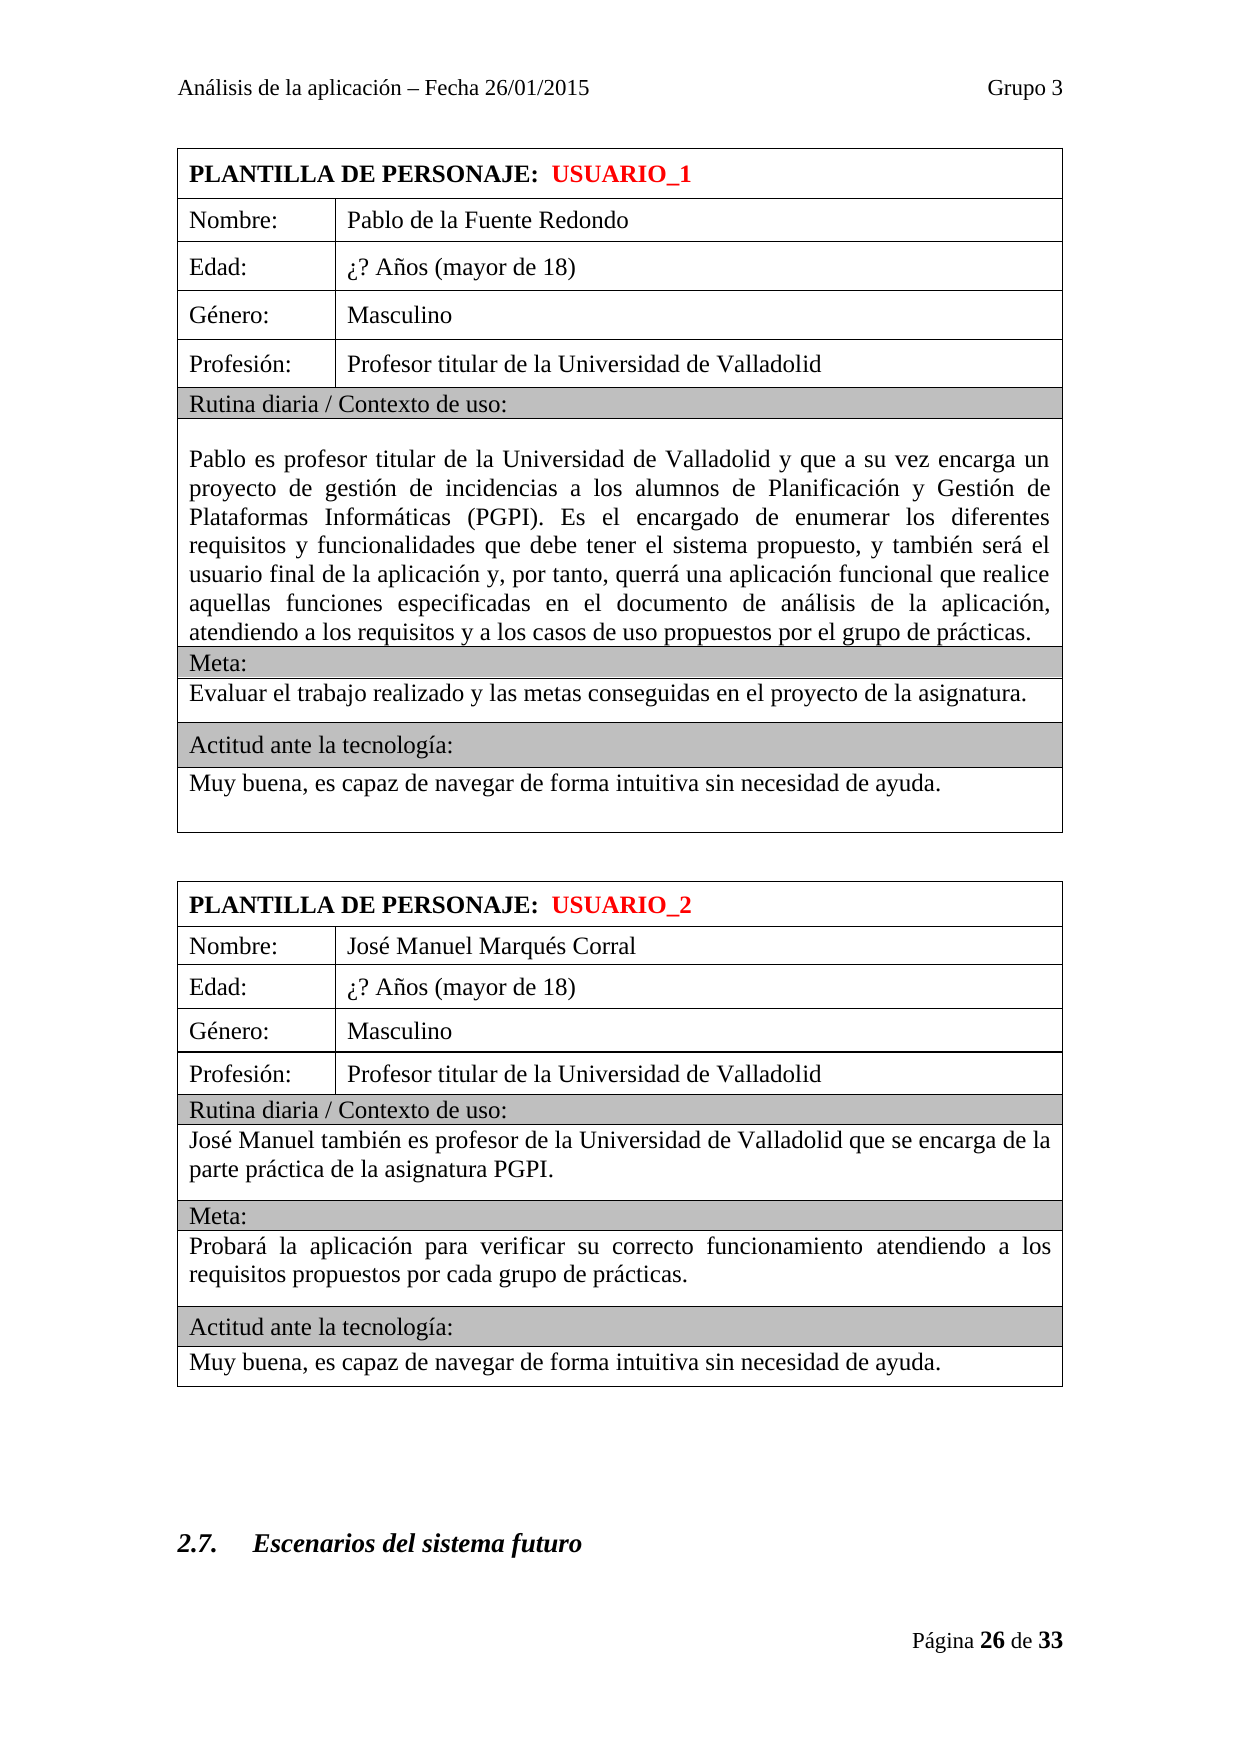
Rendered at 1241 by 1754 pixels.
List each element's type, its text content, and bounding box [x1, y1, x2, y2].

table_cell ¿? Años (mayor de 18) [336, 242, 1062, 290]
table_cell Actitud ante la tecnología: [178, 1307, 1062, 1346]
subtitle Escenarios del sistema futuro [177, 1527, 1063, 1559]
table_cell Masculino [336, 291, 1062, 339]
table_cell José Manuel también es profesor de la Universidad de Valladolid que se encarga de la parte práctica de la asignatura PGPI. [178, 1125, 1062, 1200]
table_cell Muy buena, es capaz de navegar de forma intuitiva sin necesidad de ayuda. [178, 768, 1062, 832]
table_cell Profesor titular de la Universidad de Valladolid [336, 1053, 1062, 1094]
table_cell Evaluar el trabajo realizado y las metas conseguidas en el proyecto de la asignatura. [178, 679, 1062, 722]
table_cell Nombre: [178, 199, 335, 241]
table_cell Género: [178, 1009, 335, 1051]
table_cell Actitud ante la tecnología: [178, 723, 1062, 767]
table_cell Probará la aplicación para verificar su correcto funcionamiento atendiendo a los requisitos propuestos por cada grupo de prácticas. [178, 1231, 1062, 1306]
table_cell Rutina diaria / Contexto de uso: [178, 388, 1062, 418]
table_cell Género: [178, 291, 335, 339]
table_cell Profesor titular de la Universidad de Valladolid [336, 340, 1062, 387]
table_cell Pablo de la Fuente Redondo [336, 199, 1062, 241]
table_cell Pablo es profesor titular de la Universidad de Valladolid y que a su vez encarga un proyecto de gestión de incidencias a los alumnos de Planificación y Gestión de Plataformas Informáticas (PGPI). Es el encargado de enumerar los diferentes requisitos y funcionalidades que debe tener el sistema propuesto, y también será el usuario final de la aplicación y, por tanto, querrá una aplicación funcional que realice aquellas funciones especificadas en el documento de análisis de la aplicación, atendiendo a los requisitos y a los casos de uso propuestos por el grupo de prácticas. [178, 419, 1062, 646]
table_cell Muy buena, es capaz de navegar de forma intuitiva sin necesidad de ayuda. [178, 1347, 1062, 1386]
table_cell Edad: [178, 242, 335, 290]
table_cell Edad: [178, 965, 335, 1008]
table_cell Rutina diaria / Contexto de uso: [178, 1095, 1062, 1124]
table_cell ¿? Años (mayor de 18) [336, 965, 1062, 1008]
table_cell Meta: [178, 647, 1062, 677]
table_cell Meta: [178, 1201, 1062, 1230]
table_header PLANTILLA DE PERSONAJE: USUARIO_2 [178, 882, 1062, 926]
table_cell Profesión: [178, 1053, 335, 1094]
table_cell Masculino [336, 1009, 1062, 1051]
table_header PLANTILLA DE PERSONAJE: USUARIO_1 [178, 149, 1062, 198]
table_cell José Manuel Marqués Corral [336, 927, 1062, 964]
table_cell Profesión: [178, 340, 335, 387]
table_cell Nombre: [178, 927, 335, 964]
